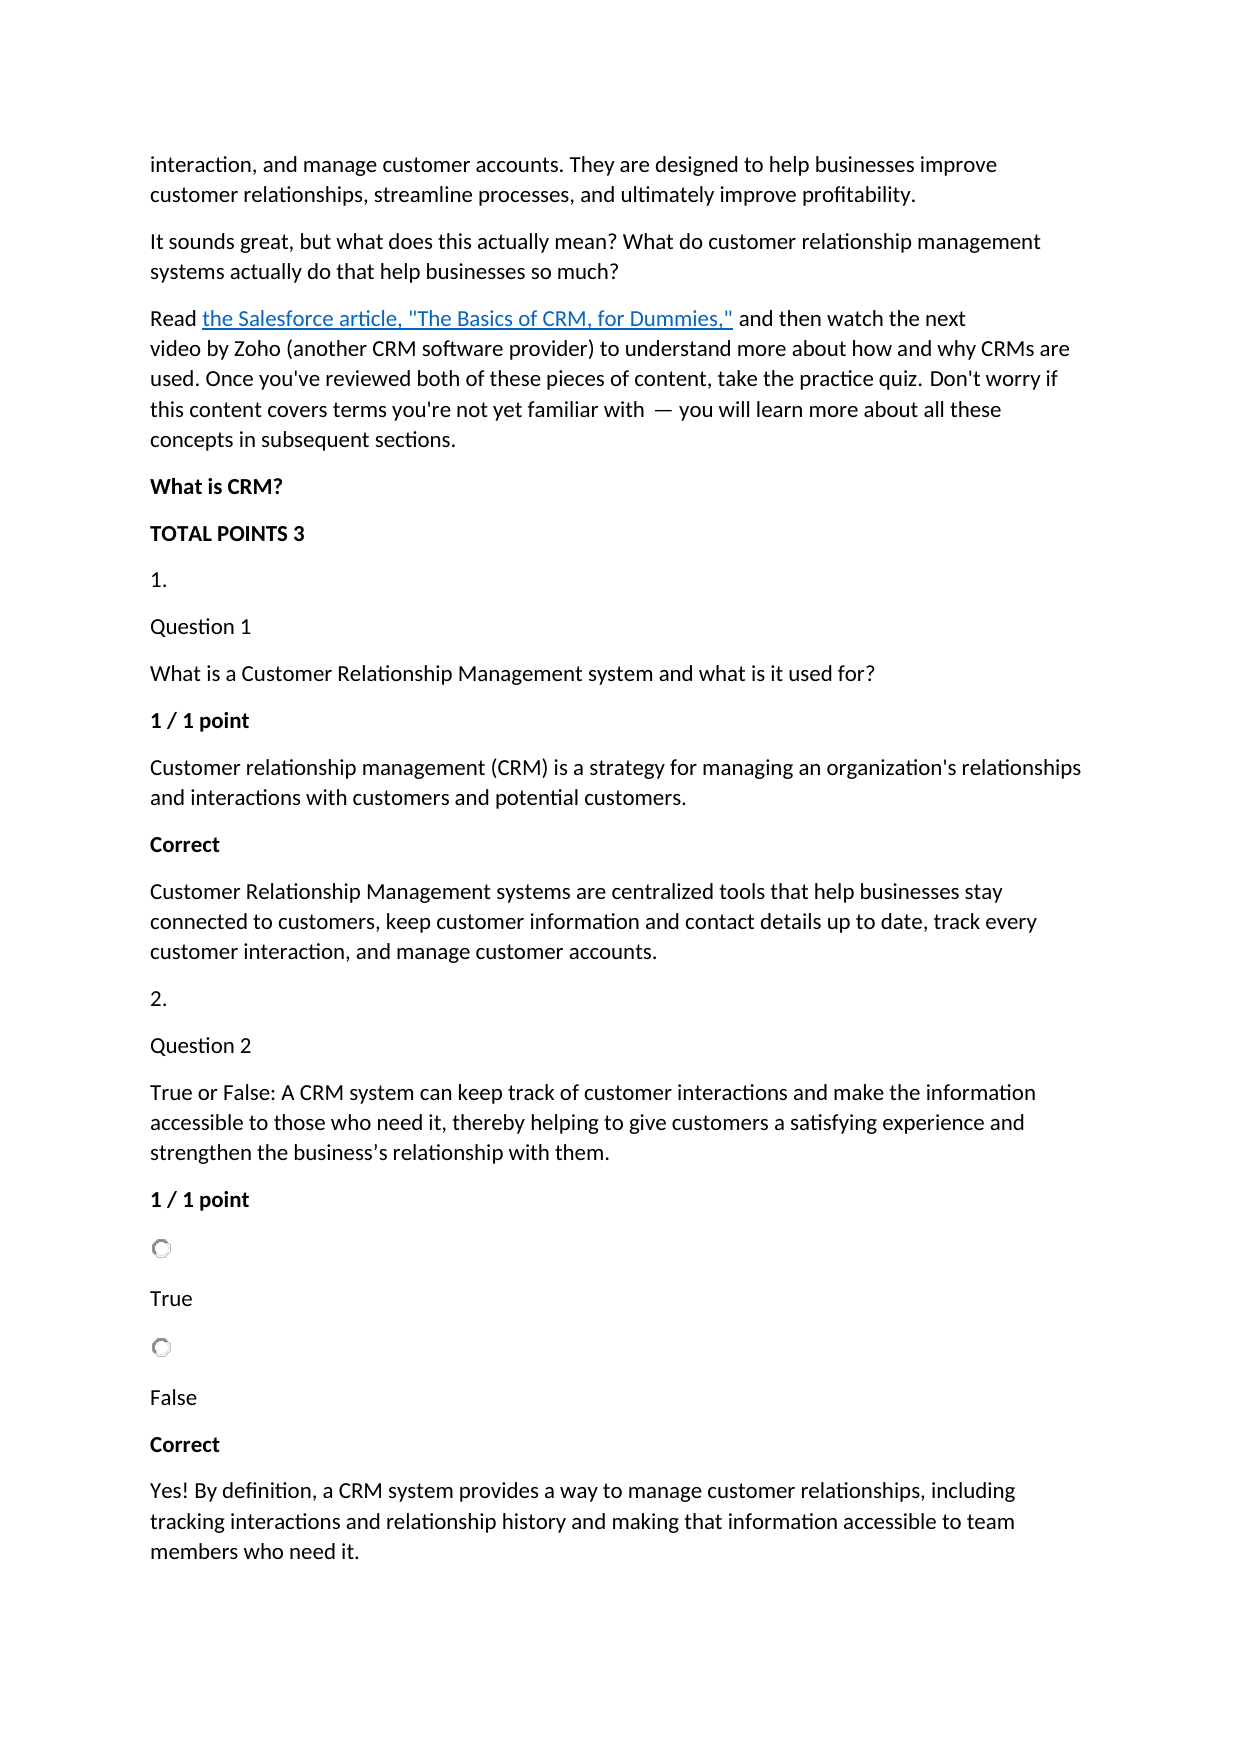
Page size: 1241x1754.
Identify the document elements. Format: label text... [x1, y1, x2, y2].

text False [150, 1383, 1090, 1411]
text Question 2 [150, 1031, 1090, 1059]
text Customer Relationship Management systems are centralized tools that help businesses stay connected to customers, keep customer information and contact details up to date, track every customer interaction, and manage customer accounts. [150, 877, 1090, 966]
text Correct [150, 830, 1090, 858]
text 2. [150, 984, 1090, 1012]
text 1 / 1 point [150, 706, 1090, 734]
text Question 1 [150, 612, 1090, 641]
text 1 / 1 point [150, 1185, 1090, 1213]
text What is CRM? [150, 472, 1090, 500]
text TOTAL POINTS 3 [150, 519, 1090, 547]
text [150, 150, 1090, 208]
text It sounds great, but what does this actually mean? What do customer relationship management systems actually do that help businesses so much? [150, 227, 1090, 285]
text What is a Customer Relationship Management system and what is it used for? [150, 659, 1090, 687]
text True or False: A CRM system can keep track of customer interactions and make the information accessible to those who need it, thereby helping to give customers a satisfying experience and strengthen the business’s relationship with them. [150, 1078, 1090, 1167]
text Read the Salesforce article, "The Basics of CRM, for Dummies," and then watch the next video by Zoho (another CRM software provider) to understand more about how and why CRMs are used. Once you've reviewed both of these pieces of content, take the practice quiz. Don't worry if this content covers terms you're not yet familiar with — you will learn more about all these concepts in subsequent sections. [150, 304, 1090, 453]
text True [150, 1284, 1090, 1312]
text 1. [150, 566, 1090, 594]
text Customer relationship management (CRM) is a strategy for managing an organization's relationships and interactions with customers and potential customers. [150, 753, 1090, 811]
text Yes! By definition, a CRM system provides a way to manage customer relationships, including tracking interactions and relationship history and making that information accessible to team members who need it. [150, 1477, 1090, 1565]
text Correct [150, 1430, 1090, 1458]
